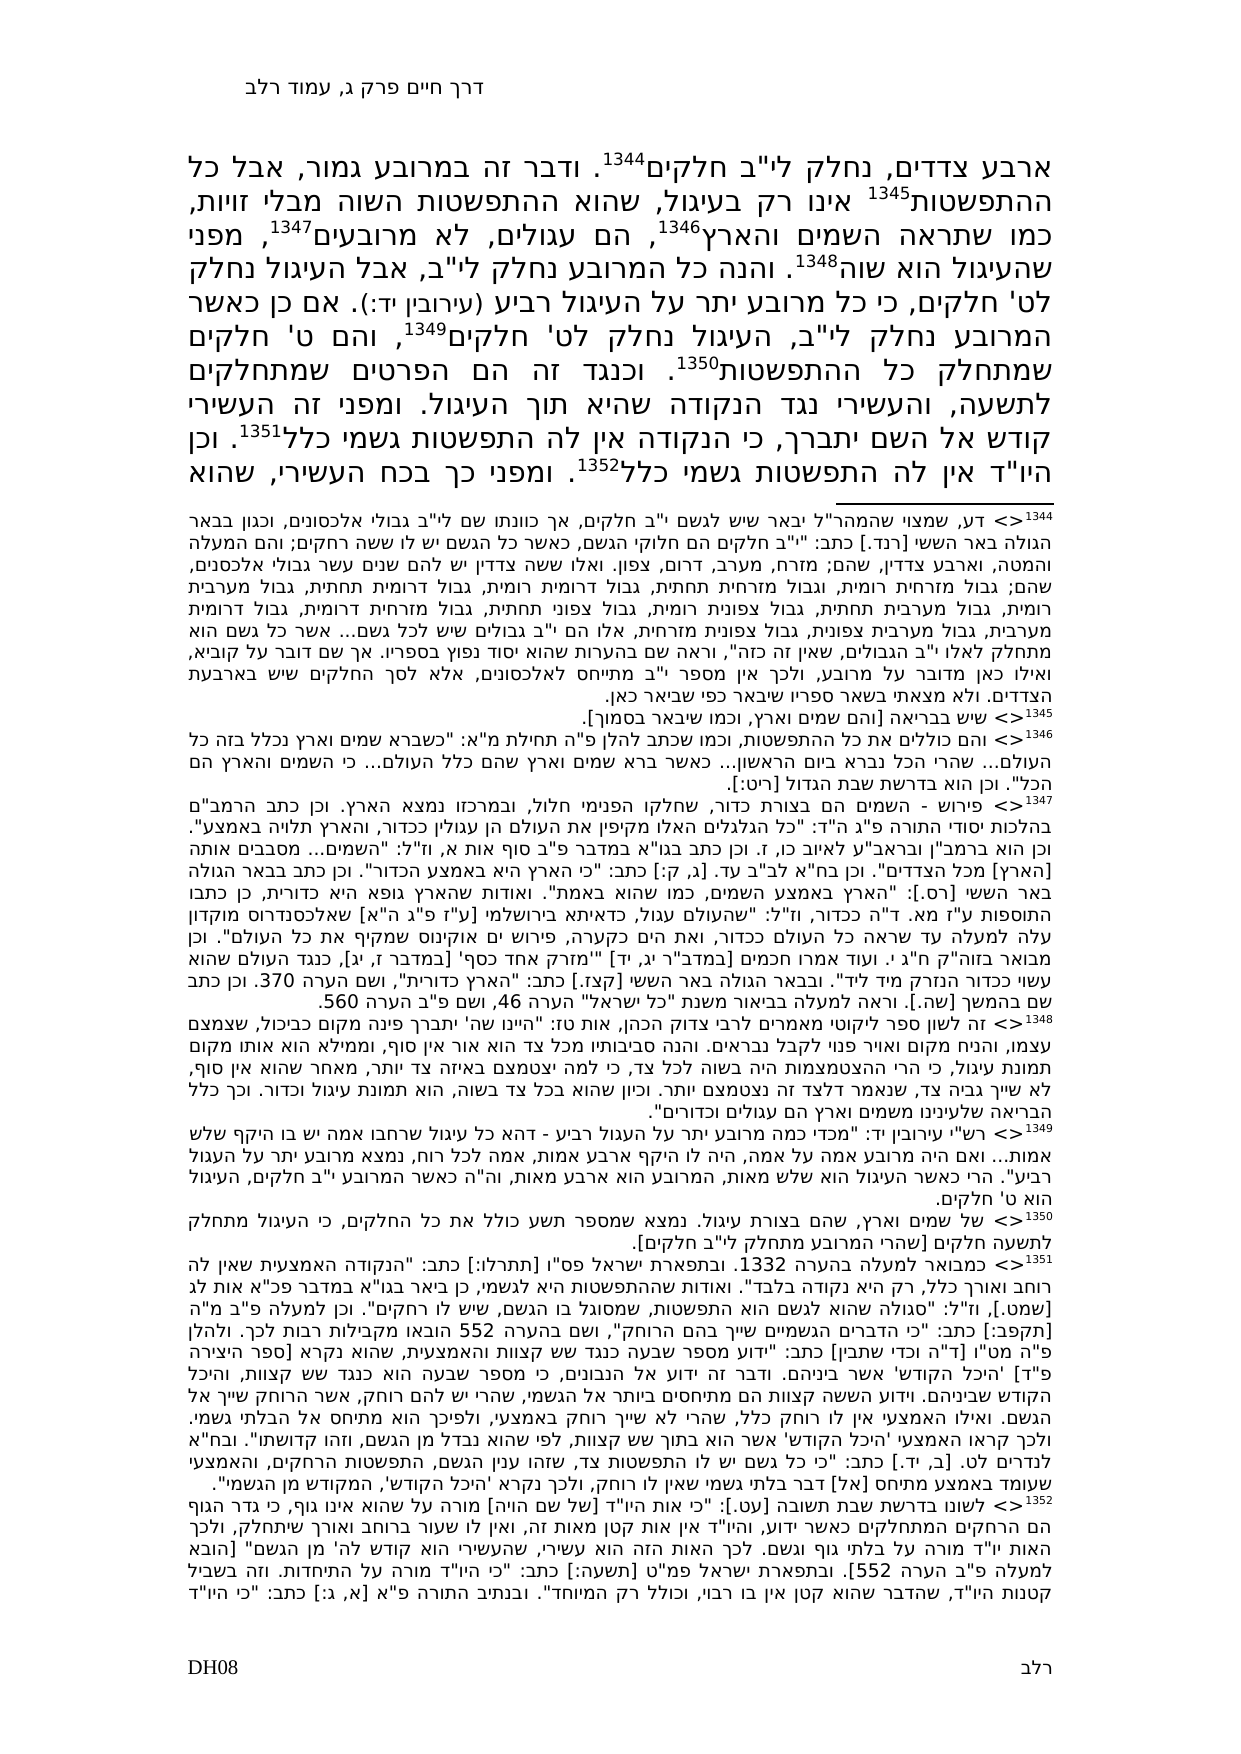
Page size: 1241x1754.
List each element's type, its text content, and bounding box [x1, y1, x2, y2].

text #ועוד יש= להבין מצד אחר מענין העשרה. ותדע, כי כל אשר מתפשט, תחלת ההתפשטות שלו מן הנקודה, ומתפשט לארבעה צדדין. והנה כל צד יש לו תחלה ואמצע וסוף כמו שאמרנו, עד שכל צד מן ארבע צדדין נחלק לשלשה חלקים, ויהיה ההיקף כולו שהם ארבע צדדים, נחלק לי"ב חלקים. ודבר זה במרובע גמור, אבל כל ההתפשטות אינו רק בעיגול, שהוא ההתפשטות השוה מבלי זויות, כמו שתראה השמים והארץ, הם עגולים, לא מרובעים, מפני שהעיגול הוא שוה. והנה כל המרובע נחלק לי"ב, אבל העיגול נחלק לט' חלקים, כי כל מרובע יתר על העיגול רביע (עירובין יד:). אם כן כאשר המרובע נחלק לי"ב, העיגול נחלק לט' חלקים, והם ט' חלקים שמתחלק כל ההתפשטות. וכנגד זה הם הפרטים שמתחלקים לתשעה, והעשירי נגד הנקודה שהיא תוך העיגול. ומפני זה העשירי קודש אל השם יתברך, כי הנקודה אין לה התפשטות גשמי כלל. וכן היו"ד אין לה התפשטות גשמי כלל. ומפני כך בכח העשירי, שהוא כנגד הנקודה, הוא הכל, כי ממנה מתפשט הכל ומתקשר הכל. ומפני זה תבין גם כן (תענית ט.) 'עשר בשביל שתתעשר', שהרי העשירי שהוא כנגד הנקודה שממנה מתפשט הכל ובכחו הכל, והוא המעשר, ולפיכך בו העושר. ודברים אלו גדולים מאד, והארכנו בזה להעמיד אותך על דברי נבונים, והתבאר איך המעשר סייג לעושר. [187, 150, 1053, 489]
